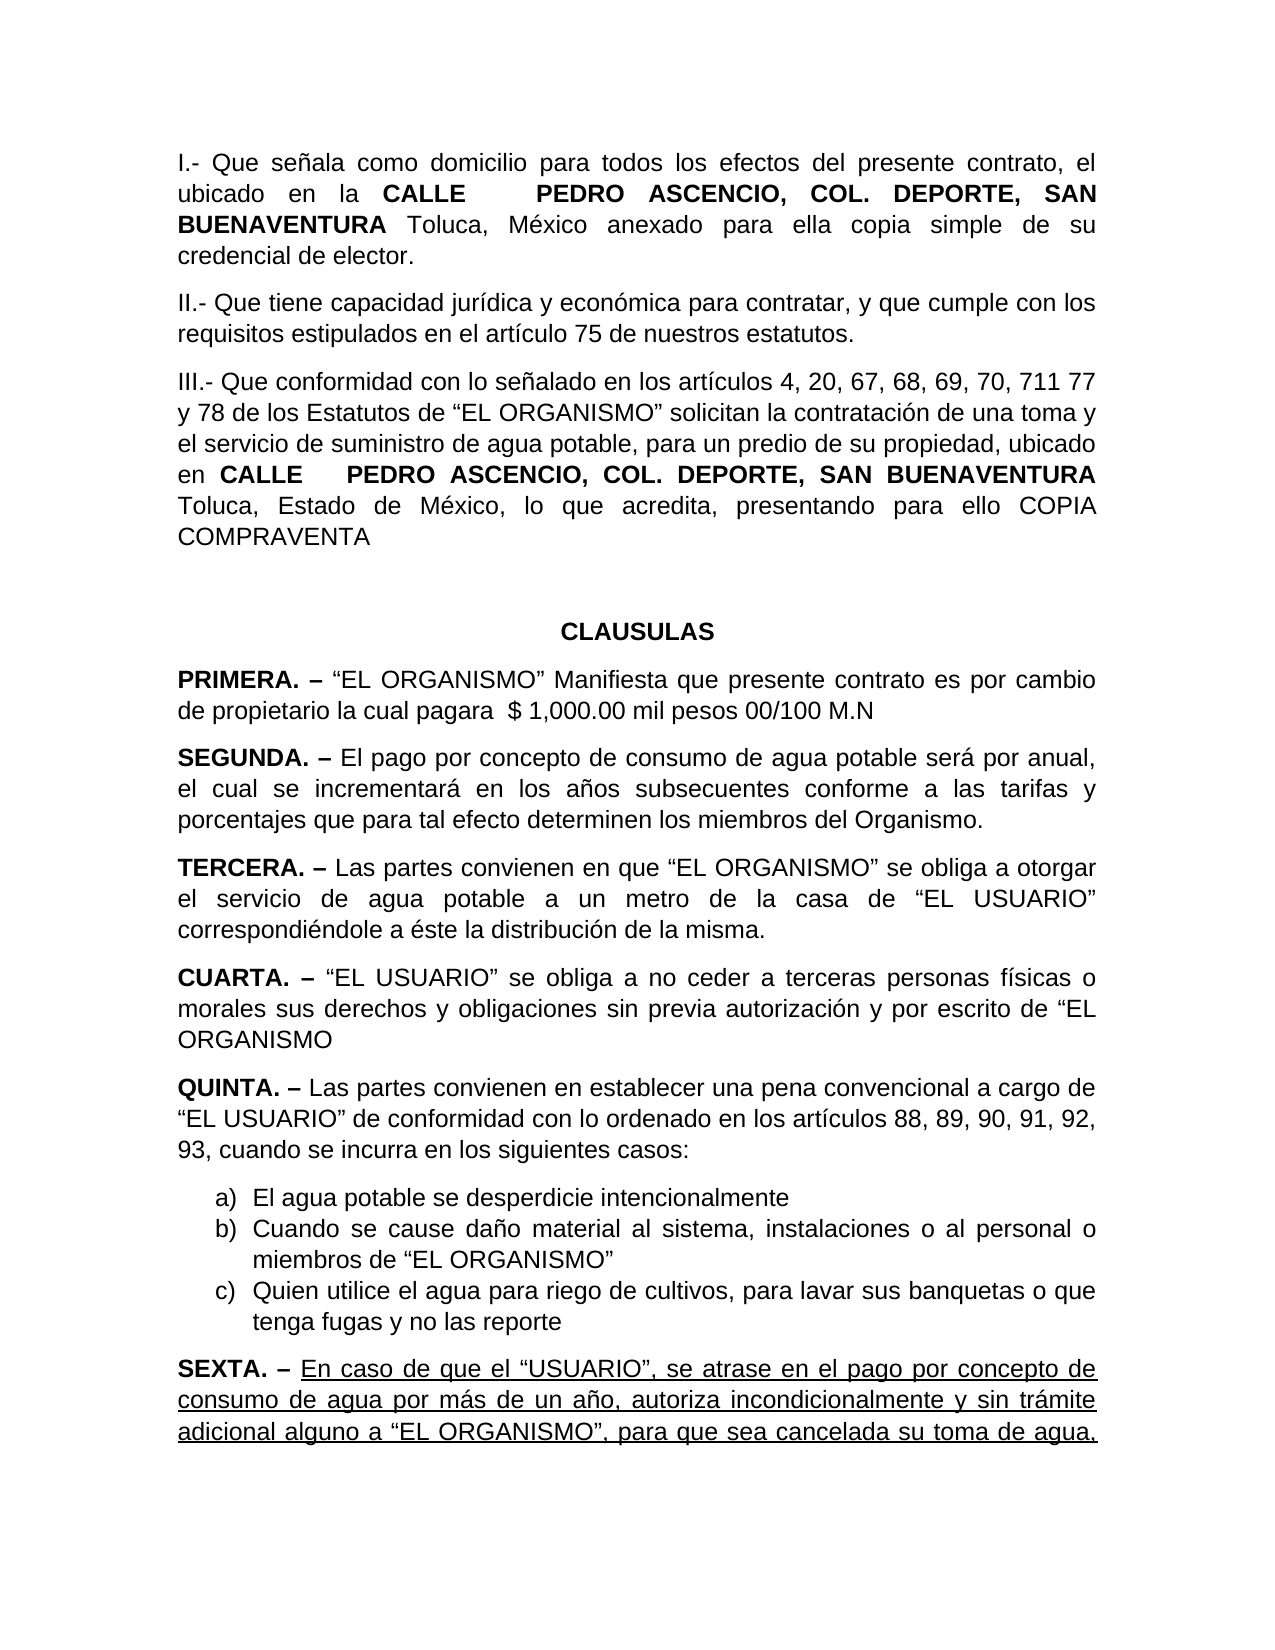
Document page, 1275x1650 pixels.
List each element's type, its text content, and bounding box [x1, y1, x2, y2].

text I.- Que señala como domicilio para todos los efectos del presente contrato, el ubicado en la CALLE PEDRO ASCENCIO, COL. DEPORTE, SAN BUENAVENTURA Toluca, México anexado para ella copia simple de su credencial de elector. [177, 148, 1098, 269]
text PRIMERA. – “EL ORGANISMO” Manifiesta que presente contrato es por cambio de propietario la cual pagara $ 1,000.00 mil pesos 00/100 M.N [177, 665, 1098, 724]
text SEGUNDA. – El pago por concepto de consumo de agua potable será por anual, el cual se incrementará en los años subsecuentes conforme a las tarifas y porcentajes que para tal efecto determinen los miembros del Organismo. [177, 743, 1098, 834]
text TERCERA. – Las partes convienen en que “EL ORGANISMO” se obliga a otorgar el servicio de agua potable a un metro de la casa de “EL USUARIO” correspondiéndole a éste la distribución de la misma. [177, 853, 1098, 944]
text III.- Que conformidad con lo señalado en los artículos 4, 20, 67, 68, 69, 70, 711 77 y 78 de los Estatutos de “EL ORGANISMO” solicitan la contratación de una toma y el servicio de suministro de agua potable, para un predio de su propiedad, ubicado en CALLE PEDRO ASCENCIO, COL. DEPORTE, SAN BUENAVENTURA Toluca, Estado de México, lo que acredita, presentando para ello COPIA COMPRAVENTA [177, 367, 1098, 551]
list Cuando se cause daño material al sistema, instalaciones o al personal o miembros de “EL ORGANISMO” [215, 1214, 1098, 1273]
text CUARTA. – “EL USUARIO” se obliga a no ceder a terceras personas físicas o morales sus derechos y obligaciones sin previa autorización y por escrito de “EL ORGANISMO [177, 963, 1098, 1054]
list Quien utilice el agua para riego de cultivos, para lavar sus banquetas o que tenga fugas y no las reporte [215, 1276, 1098, 1336]
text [177, 1354, 1098, 1441]
text CLAUSULAS [177, 617, 1098, 646]
text QUINTA. – Las partes convienen en establecer una pena convencional a cargo de “EL USUARIO” de conformidad con lo ordenado en los artículos 88, 89, 90, 91, 92, 93, cuando se incurra en los siguientes casos: [177, 1073, 1098, 1164]
text II.- Que tiene capacidad jurídica y económica para contratar, y que cumple con los requisitos estipulados en el artículo 75 de nuestros estatutos. [177, 288, 1098, 348]
list El agua potable se desperdicie intencionalmente [215, 1183, 1098, 1211]
